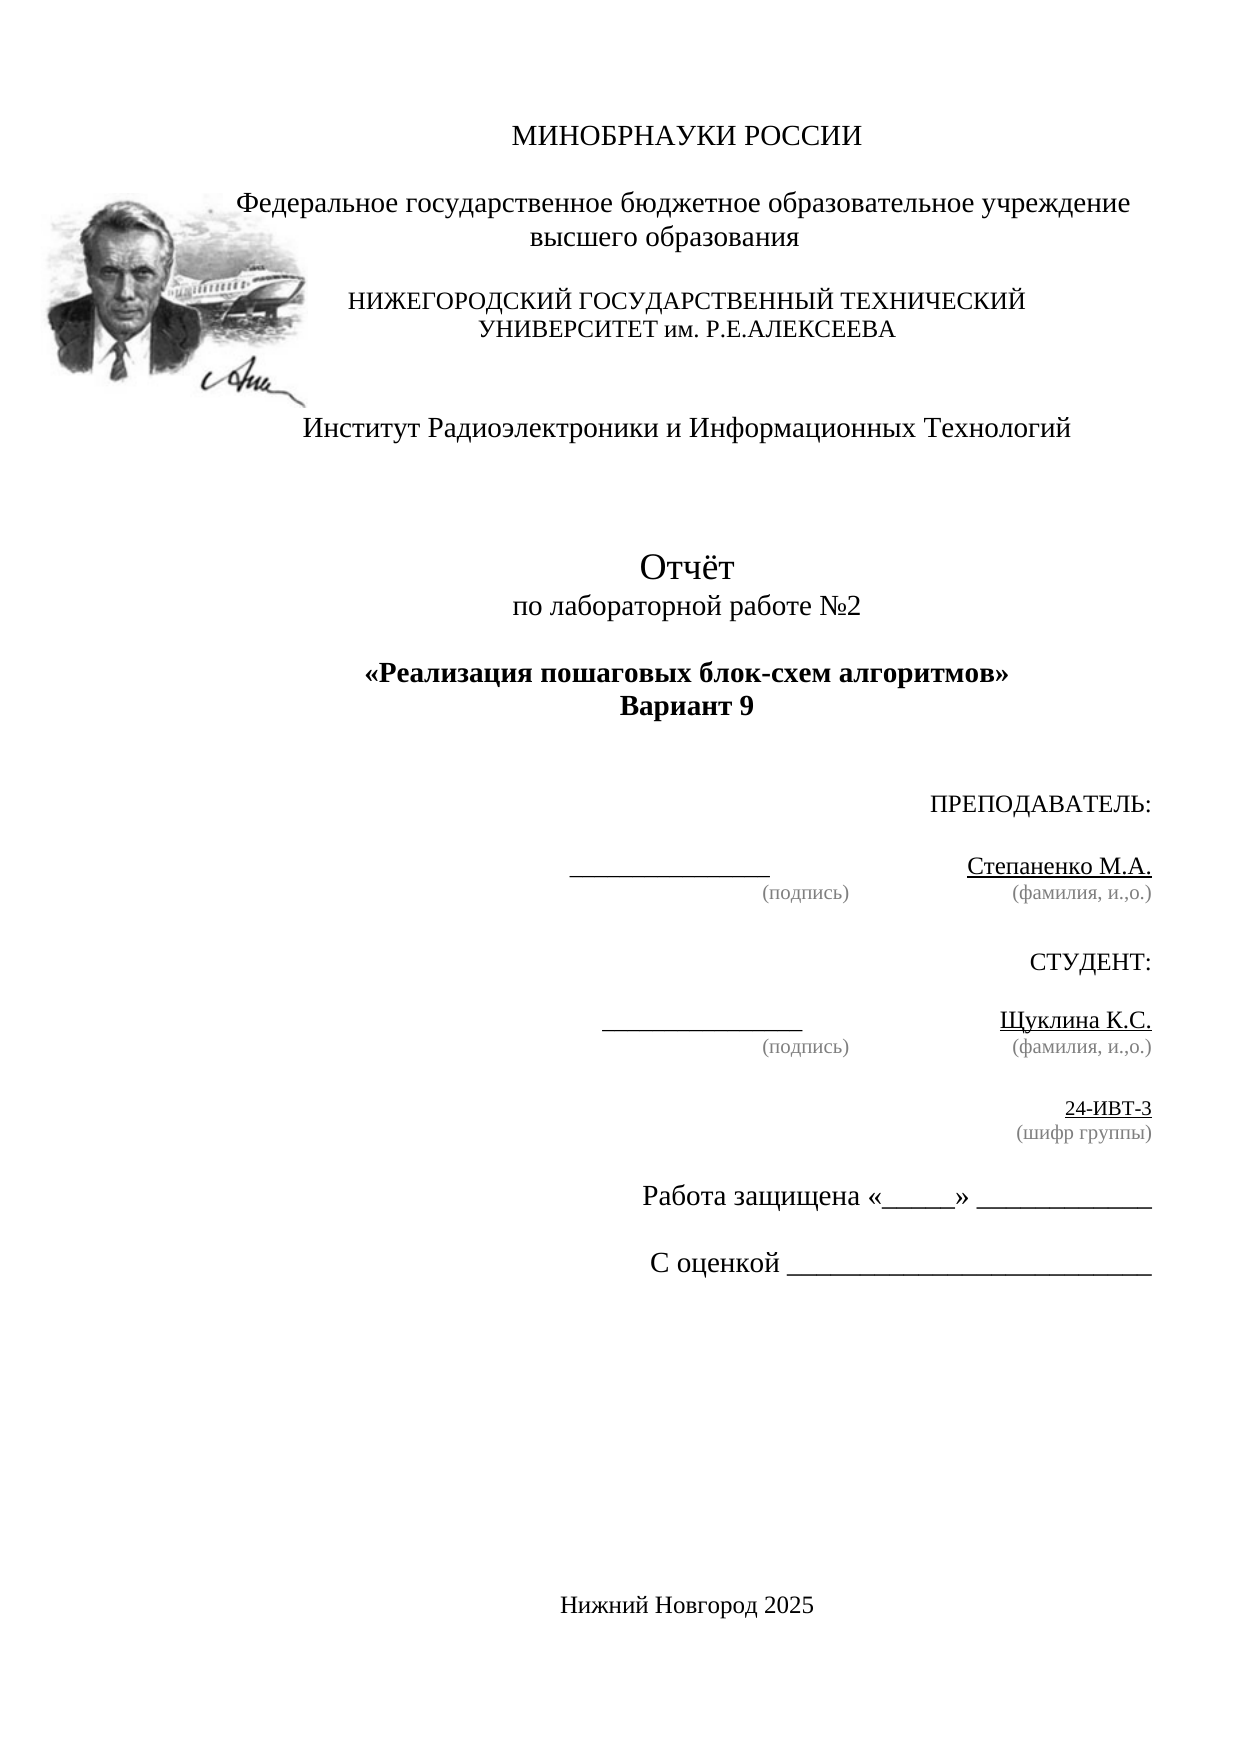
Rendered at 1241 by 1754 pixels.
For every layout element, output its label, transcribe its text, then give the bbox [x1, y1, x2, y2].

text 24-ИВТ-3 [177, 1096, 1152, 1120]
text Работа защищена «_____» ____________ [177, 1178, 1152, 1211]
text НИЖЕГОРОДСКИЙ ГОСУДАРСТВЕННЫЙ ТЕХНИЧЕСКИЙ [177, 286, 1152, 314]
text СТУДЕНТ: [177, 947, 1152, 976]
text ________________ Степаненко М.А. [177, 851, 1152, 880]
text Нижний Новгород 2025 [177, 1590, 1152, 1618]
text (подпись) (фамилия, и.,о.) [177, 880, 1152, 904]
text ПРЕПОДАВАТЕЛЬ: [177, 789, 1152, 818]
text ________________ Щуклина К.С. [177, 1005, 1152, 1033]
text Вариант 9 [177, 688, 1152, 722]
text Федеральное государственное бюджетное образовательное учреждение высшего образования [177, 185, 1152, 252]
text УНИВЕРСИТЕТ им. Р.Е.АЛЕКСЕЕВА [177, 314, 1152, 343]
text «Реализация пошаговых блок-схем алгоритмов» [177, 655, 1152, 688]
text С оценкой _________________________ [177, 1245, 1152, 1278]
text (подпись) (фамилия, и.,о.) [177, 1033, 1152, 1058]
text Институт Радиоэлектроники и Информационных Технологий [177, 410, 1152, 444]
text МИНОБРНАУКИ РОССИИ [177, 118, 1152, 152]
text по лабораторной работе №2 [177, 588, 1152, 621]
text (шифр группы) [177, 1120, 1152, 1144]
text Отчёт [177, 544, 1152, 588]
